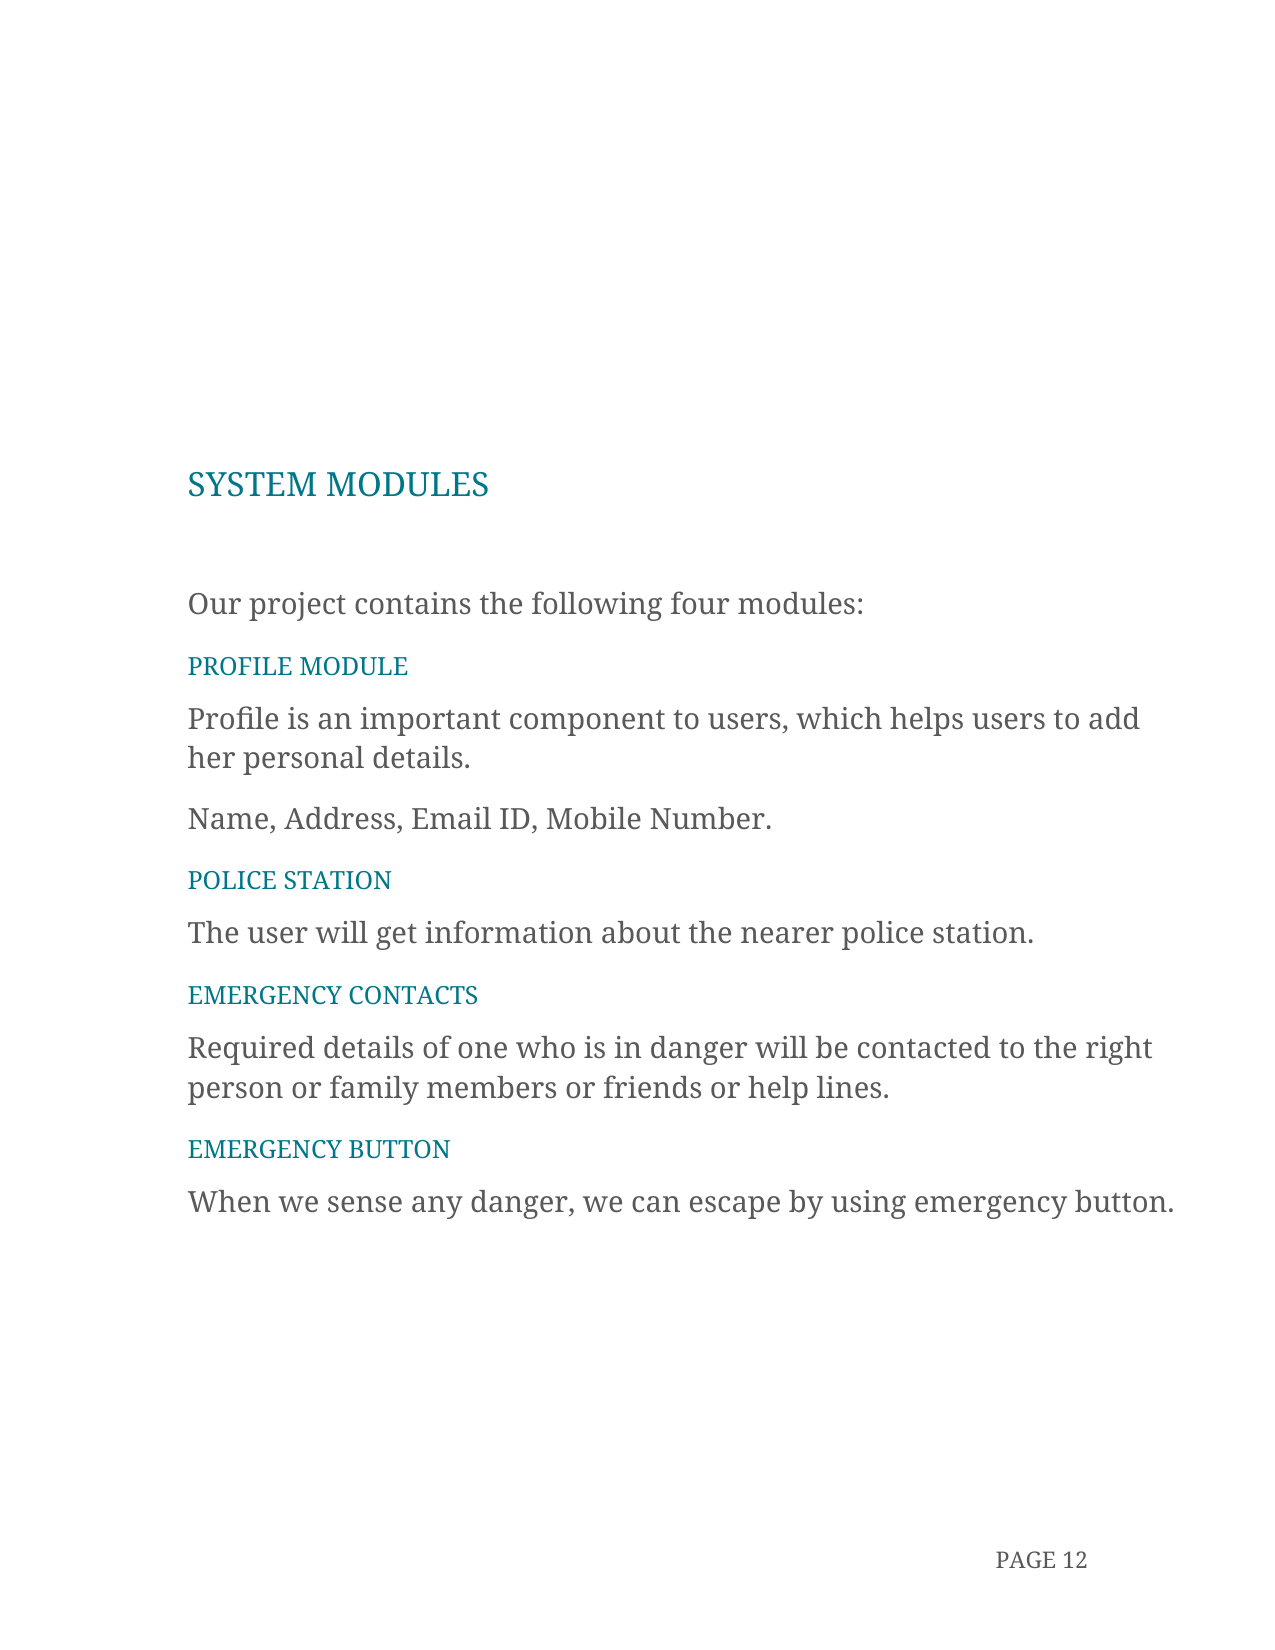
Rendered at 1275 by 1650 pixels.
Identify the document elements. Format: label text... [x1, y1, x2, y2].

subtitle SYSTEM MODULES [187, 461, 1087, 506]
text Name, Address, Email ID, Mobile Number. [187, 798, 1181, 838]
text The user will get information about the nearer police station. [187, 913, 1181, 952]
text Profile is an important component to users, which helps users to add her personal details. [187, 698, 1181, 777]
subtitle Emergency Contacts [187, 977, 1087, 1012]
text Required details of one who is in danger will be contacted to the right person or family members or friends or help lines. [187, 1027, 1181, 1107]
subtitle Profile Module [187, 648, 1087, 682]
text Our project contains the following four modules: [187, 583, 1181, 623]
text When we sense any danger, we can escape by using emergency button. [187, 1182, 1181, 1221]
subtitle Emergency Button [187, 1132, 1087, 1166]
subtitle Police Station [187, 863, 1087, 897]
